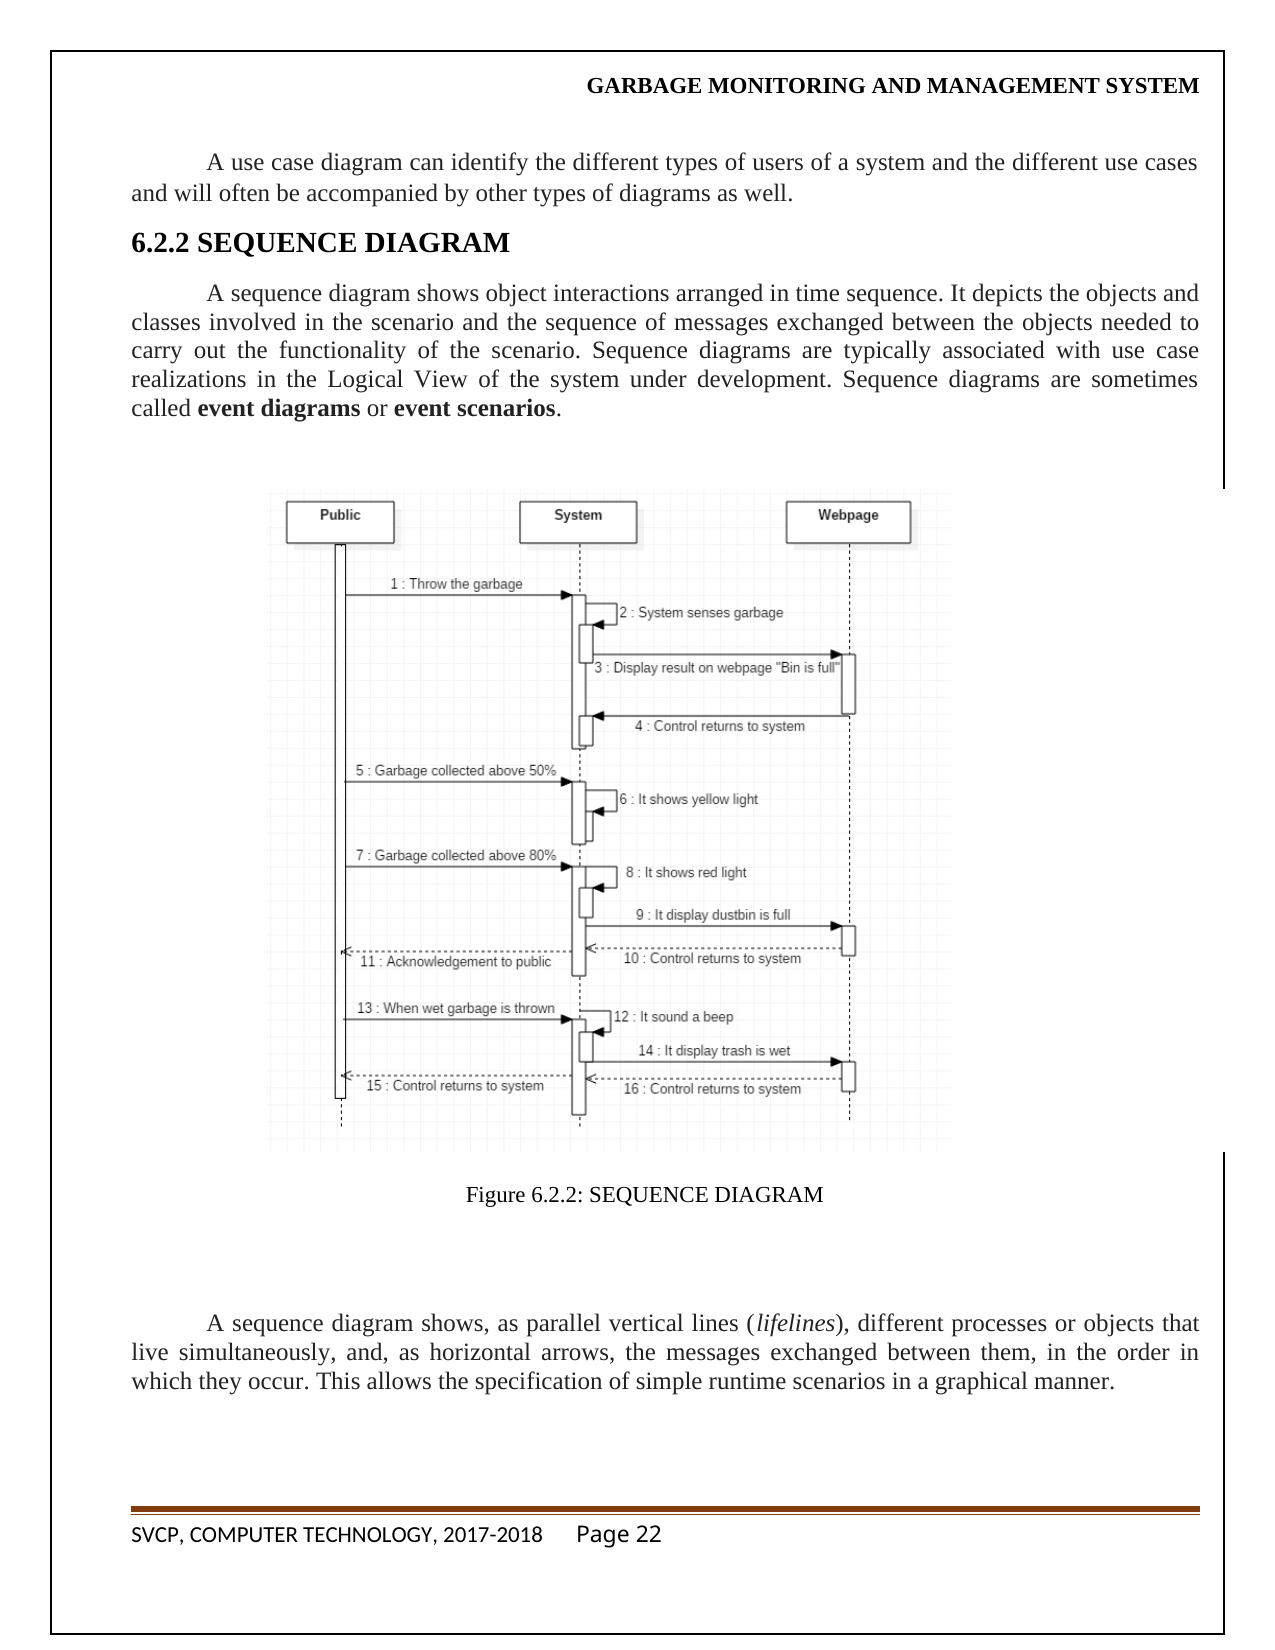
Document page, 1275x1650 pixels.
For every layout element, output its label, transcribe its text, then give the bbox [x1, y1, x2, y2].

text A use case diagram can identify the different types of users of a system and the different use cases and will often be accompanied by other types of diagrams as well. [131, 147, 1200, 206]
text A sequence diagram shows, as parallel vertical lines (lifelines), different processes or objects that live simultaneously, and, as horizontal arrows, the messages exchanged between them, in the order in which they occur. This allows the specification of simple runtime scenarios in a graphical manner. [131, 1308, 1200, 1394]
text Figure 6.2.2: SEQUENCE DIAGRAM [131, 1181, 1200, 1207]
text 6.2.2 SEQUENCE DIAGRAM [131, 225, 1200, 259]
text A sequence diagram shows object interactions arranged in time sequence. It depicts the objects and classes involved in the scenario and the sequence of messages exchanged between the objects needed to carry out the functionality of the scenario. Sequence diagrams are typically associated with use case realizations in the Logical View of the system under development. Sequence diagrams are sometimes called event diagrams or event scenarios. [131, 278, 1200, 422]
picture [267, 489, 1275, 1152]
